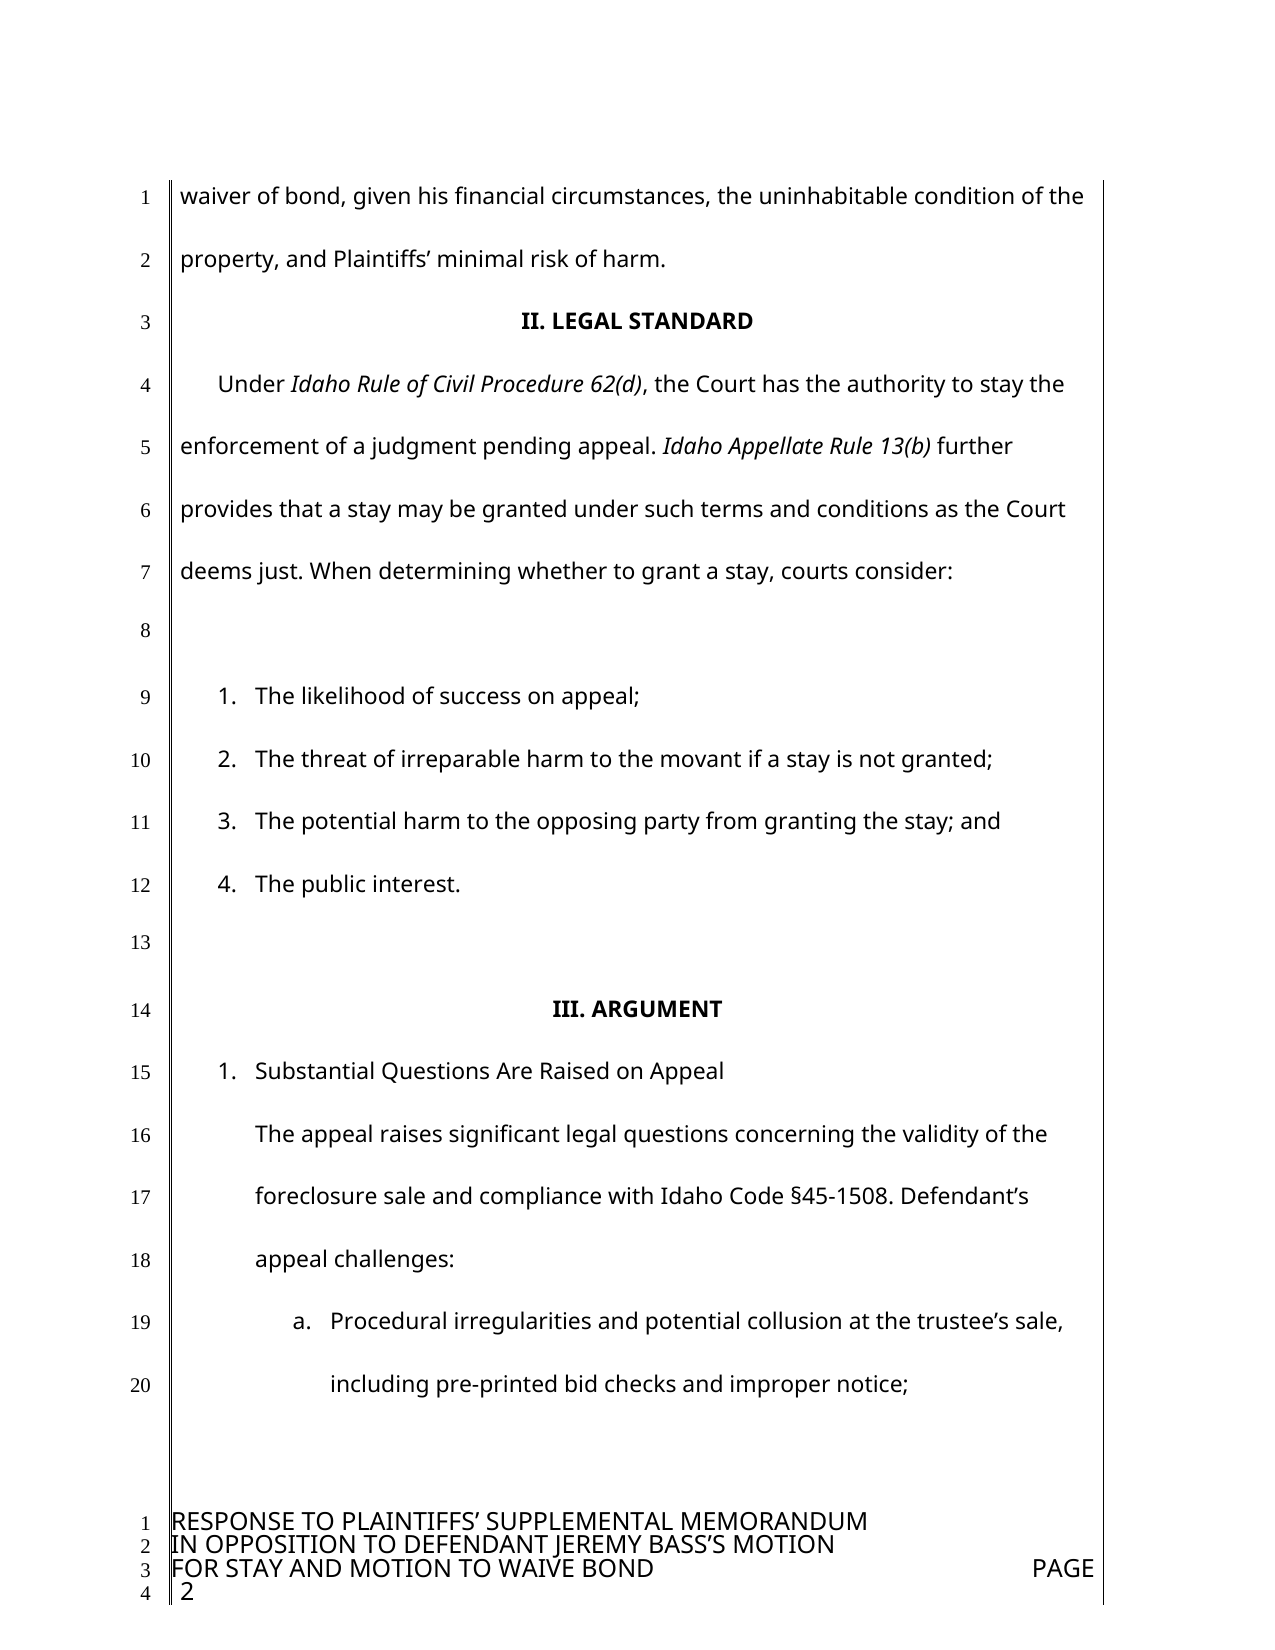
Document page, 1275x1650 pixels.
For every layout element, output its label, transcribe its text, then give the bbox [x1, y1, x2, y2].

list The potential harm to the opposing party from granting the stay; and [217, 805, 1095, 836]
list The threat of irreparable harm to the movant if a stay is not granted; [217, 742, 1095, 774]
list Procedural irregularities and potential collusion at the trustee’s sale, including pre-printed bid checks and improper notice; [292, 1305, 1095, 1399]
text Under Idaho Rule of Civil Procedure 62(d), the Court has the authority to stay the enforcement of a judgment pending appeal. Idaho Appellate Rule 13(b) further provides that a stay may be granted under such terms and conditions as the Court deems just. When determining whether to grant a stay, courts consider: [180, 367, 1095, 586]
list The public interest. [217, 867, 1095, 899]
list Substantial Questions Are Raised on Appeal The appeal raises significant legal questions concerning the validity of the foreclosure sale and compliance with Idaho Code §45-1508. Defendant’s appeal challenges: [217, 1055, 1095, 1274]
text III. ARGUMENT [180, 992, 1095, 1024]
text II. LEGAL STANDARD [180, 305, 1095, 336]
list The likelihood of success on appeal; [217, 680, 1095, 711]
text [180, 180, 1095, 274]
